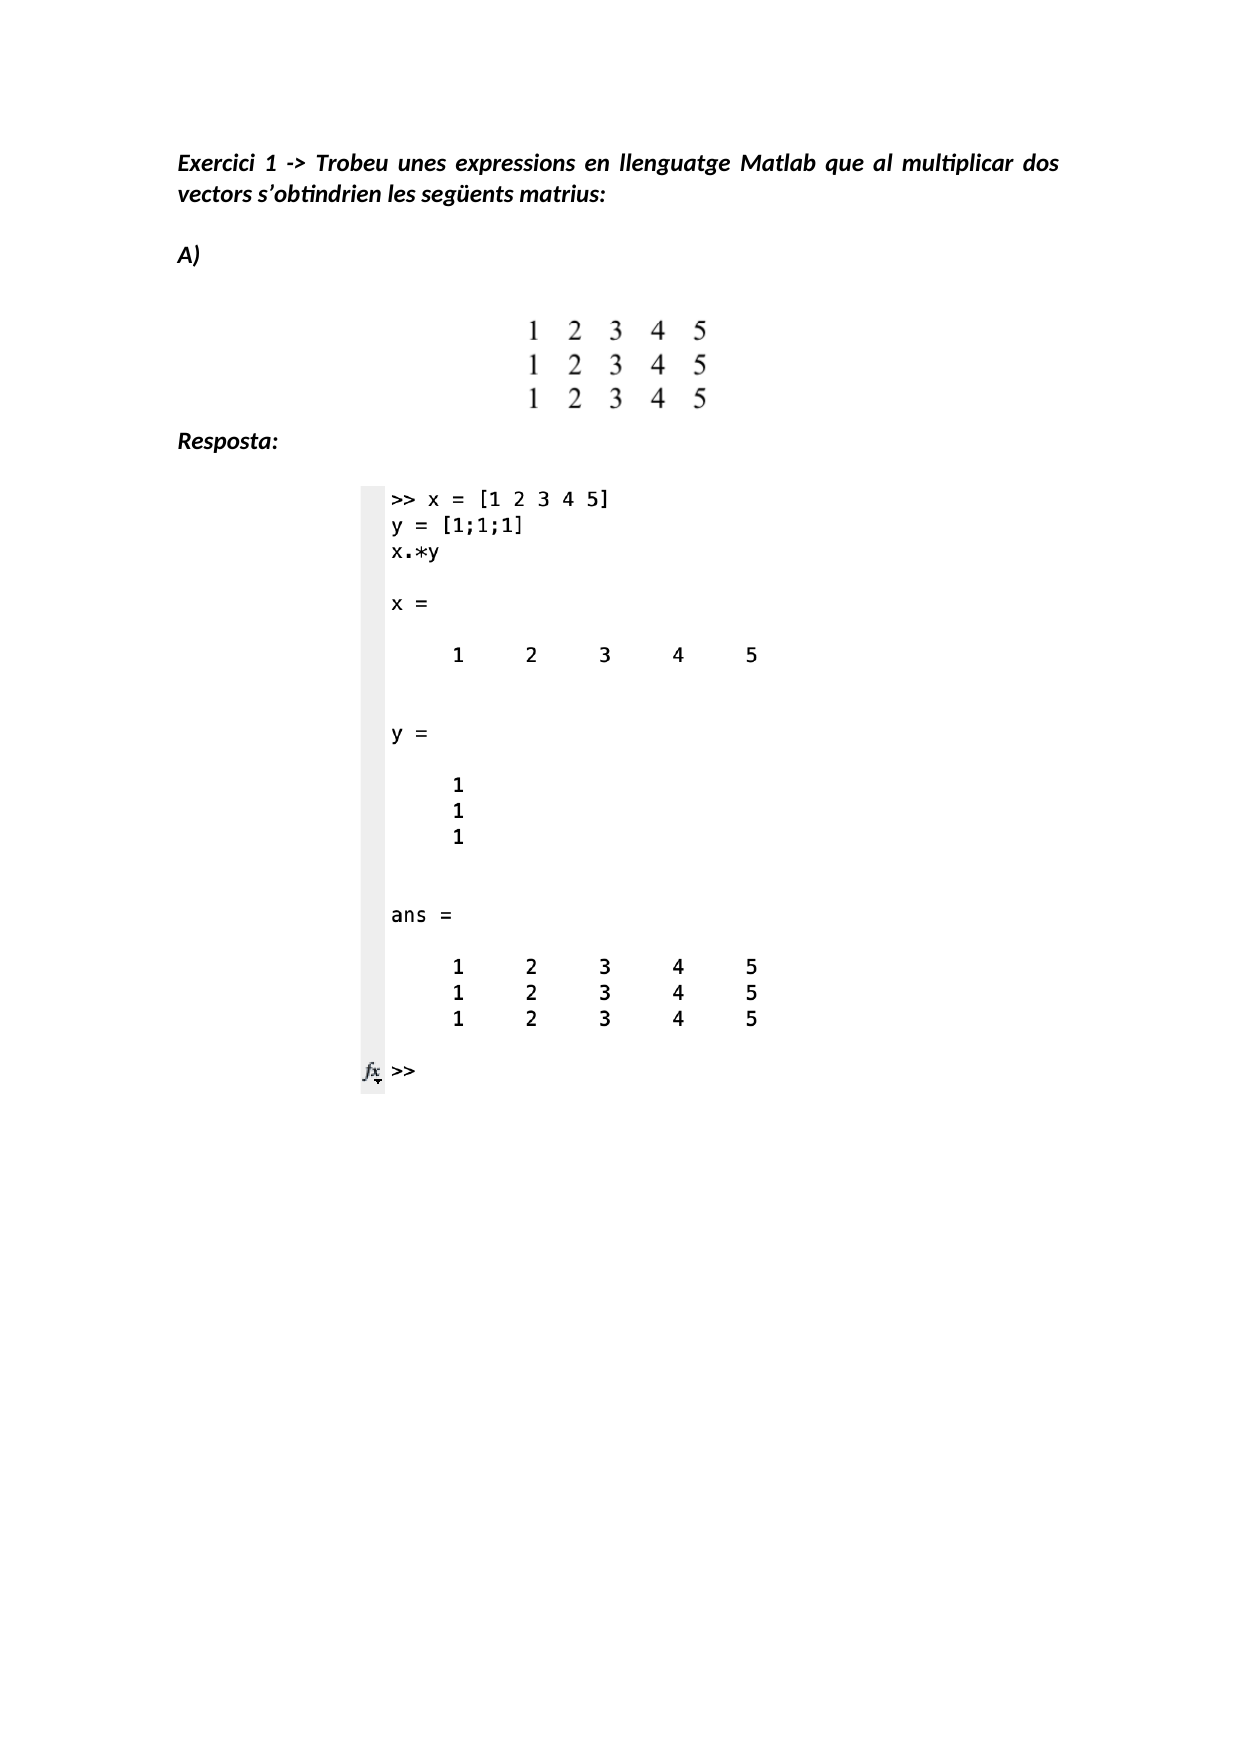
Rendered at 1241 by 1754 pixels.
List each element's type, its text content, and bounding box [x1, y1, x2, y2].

text Resposta: [177, 425, 1063, 456]
text A) [177, 239, 1063, 270]
text Exercici 1 -> Trobeu unes expressions en llenguatge Matlab que al multiplicar dos vectors s’obtindrien les següents matrius: [177, 148, 1063, 209]
picture [360, 486, 880, 1094]
picture [518, 300, 723, 426]
